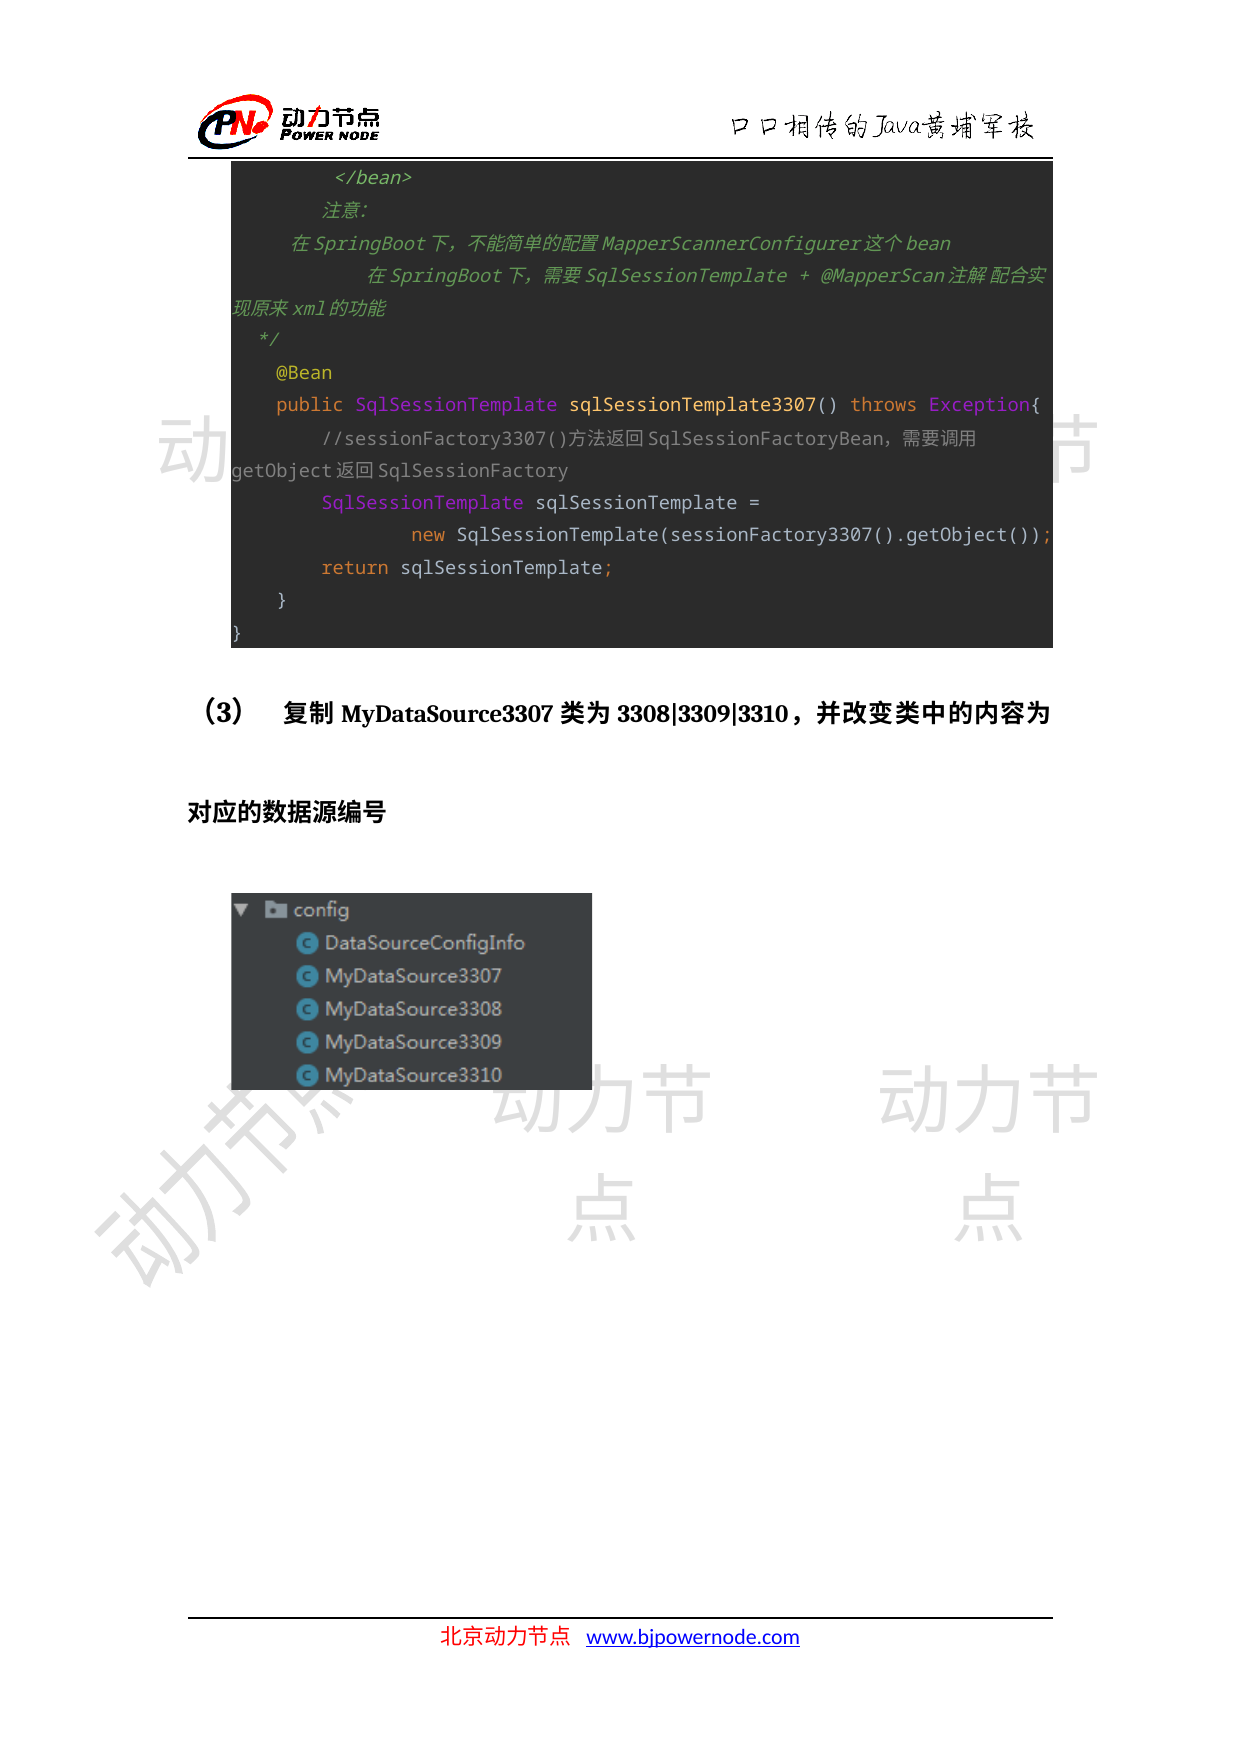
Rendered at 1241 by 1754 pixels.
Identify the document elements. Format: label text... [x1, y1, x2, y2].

picture [231, 893, 593, 1090]
subtitle 复制MyDataSource3307类为3308|3309|3310，并改变类中的内容为对应的数据源编号 [187, 677, 1053, 843]
picture [187, 88, 1053, 155]
